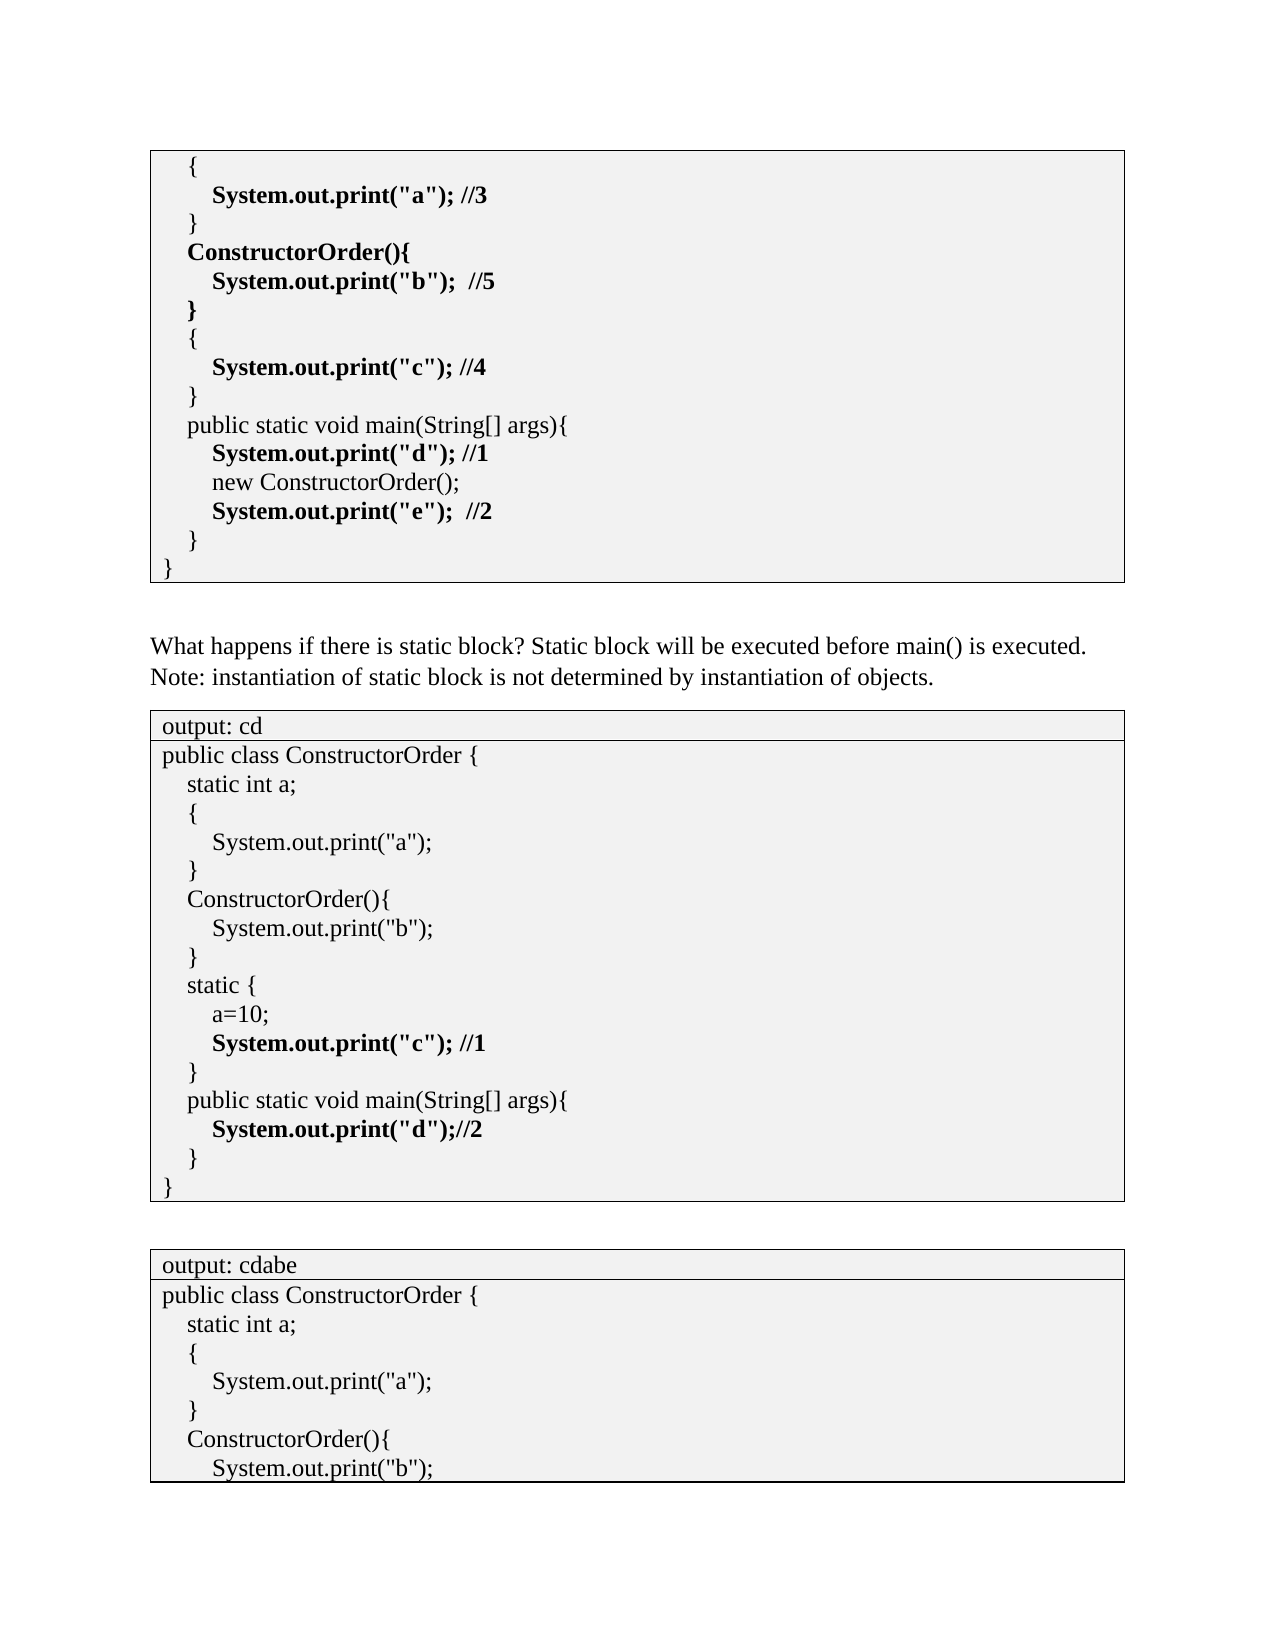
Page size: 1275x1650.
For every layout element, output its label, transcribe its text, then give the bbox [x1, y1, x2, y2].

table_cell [151, 1280, 1124, 1481]
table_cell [151, 151, 1124, 582]
table_header output: cd [151, 711, 1124, 739]
table_cell public class ConstructorOrder { static int a; { System.out.print("a"); } ConstructorOrder(){ System.out.print("b"); } static { a=10; System.out.print("c"); //1 } public static void main(String[] args){ System.out.print("d");//2 } } [151, 741, 1124, 1201]
table_header output: cdabe [151, 1250, 1124, 1279]
text What happens if there is static block? Static block will be executed before main() is executed. Note: instantiation of static block is not determined by instantiation of objects. [150, 631, 1125, 691]
